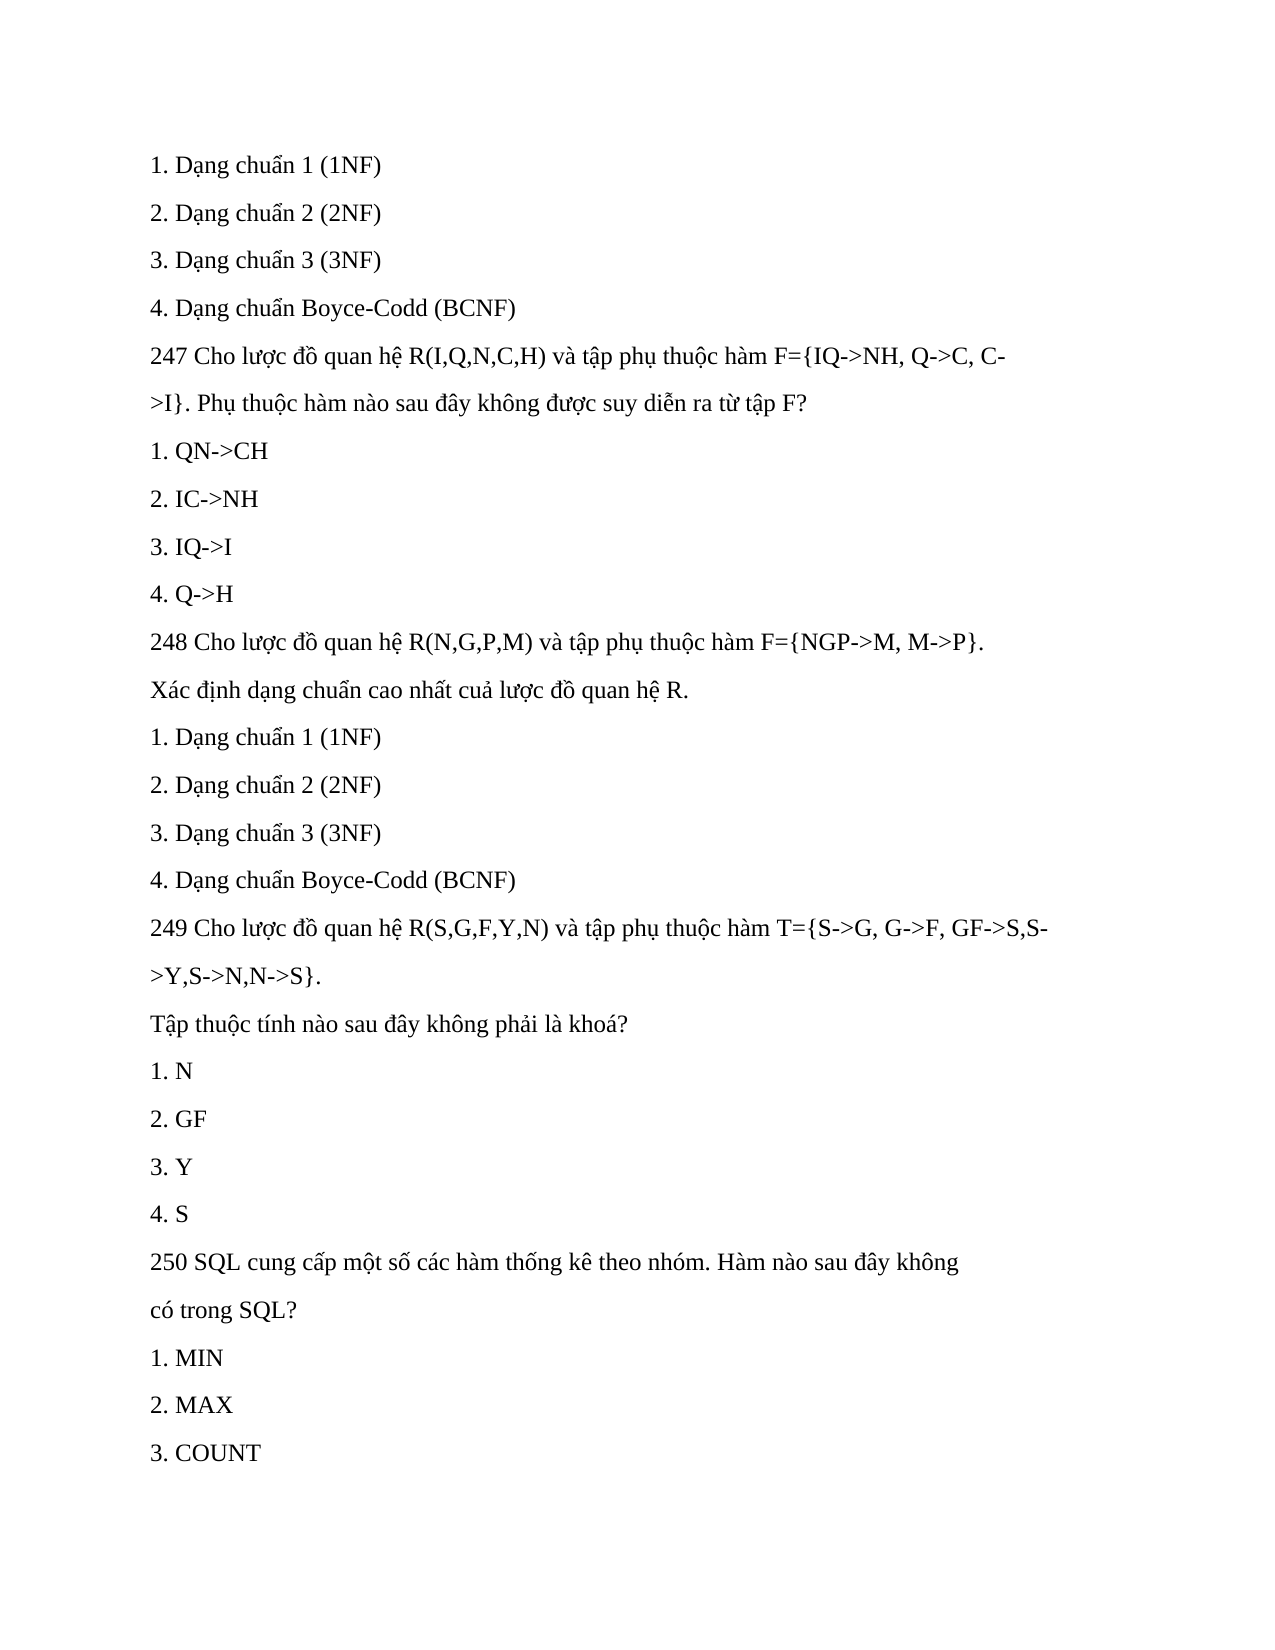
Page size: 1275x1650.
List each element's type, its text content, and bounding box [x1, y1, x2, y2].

text 1. Dạng chuẩn 1 (1NF) [150, 722, 1125, 751]
text 2. Dạng chuẩn 2 (2NF) [150, 198, 1125, 226]
text 2. Dạng chuẩn 2 (2NF) [150, 770, 1125, 799]
text 4. Dạng chuẩn Boyce-Codd (BCNF) [150, 293, 1125, 322]
text 3. IQ->I [150, 532, 1125, 560]
text 3. Y [150, 1152, 1125, 1181]
text 2. GF [150, 1104, 1125, 1133]
text 2. MAX [150, 1390, 1125, 1419]
text 247 Cho lược đồ quan hệ R(I,Q,N,C,H) và tập phụ thuộc hàm F={IQ->NH, Q->C, C- [150, 341, 1125, 369]
text Xác định dạng chuẩn cao nhất cuả lược đồ quan hệ R. [150, 675, 1125, 703]
text 1. Dạng chuẩn 1 (1NF) [150, 150, 1125, 179]
text >Y,S->N,N->S}. [150, 961, 1125, 990]
text 1. N [150, 1056, 1125, 1085]
text 3. COUNT [150, 1438, 1125, 1467]
text 2. IC->NH [150, 484, 1125, 513]
text 4. Q->H [150, 579, 1125, 608]
text 249 Cho lược đồ quan hệ R(S,G,F,Y,N) và tập phụ thuộc hàm T={S->G, G->F, GF->S,S- [150, 913, 1125, 942]
text 250 SQL cung cấp một số các hàm thống kê theo nhóm. Hàm nào sau đây không [150, 1247, 1125, 1276]
text Tập thuộc tính nào sau đây không phải là khoá? [150, 1009, 1125, 1037]
text 1. MIN [150, 1343, 1125, 1371]
text 248 Cho lược đồ quan hệ R(N,G,P,M) và tập phụ thuộc hàm F={NGP->M, M->P}. [150, 627, 1125, 656]
text 3. Dạng chuẩn 3 (3NF) [150, 245, 1125, 274]
text 3. Dạng chuẩn 3 (3NF) [150, 818, 1125, 847]
text 4. S [150, 1199, 1125, 1228]
text 4. Dạng chuẩn Boyce-Codd (BCNF) [150, 866, 1125, 894]
text có trong SQL? [150, 1295, 1125, 1324]
text >I}. Phụ thuộc hàm nào sau đây không được suy diễn ra từ tập F? [150, 388, 1125, 417]
text 1. QN->CH [150, 436, 1125, 465]
